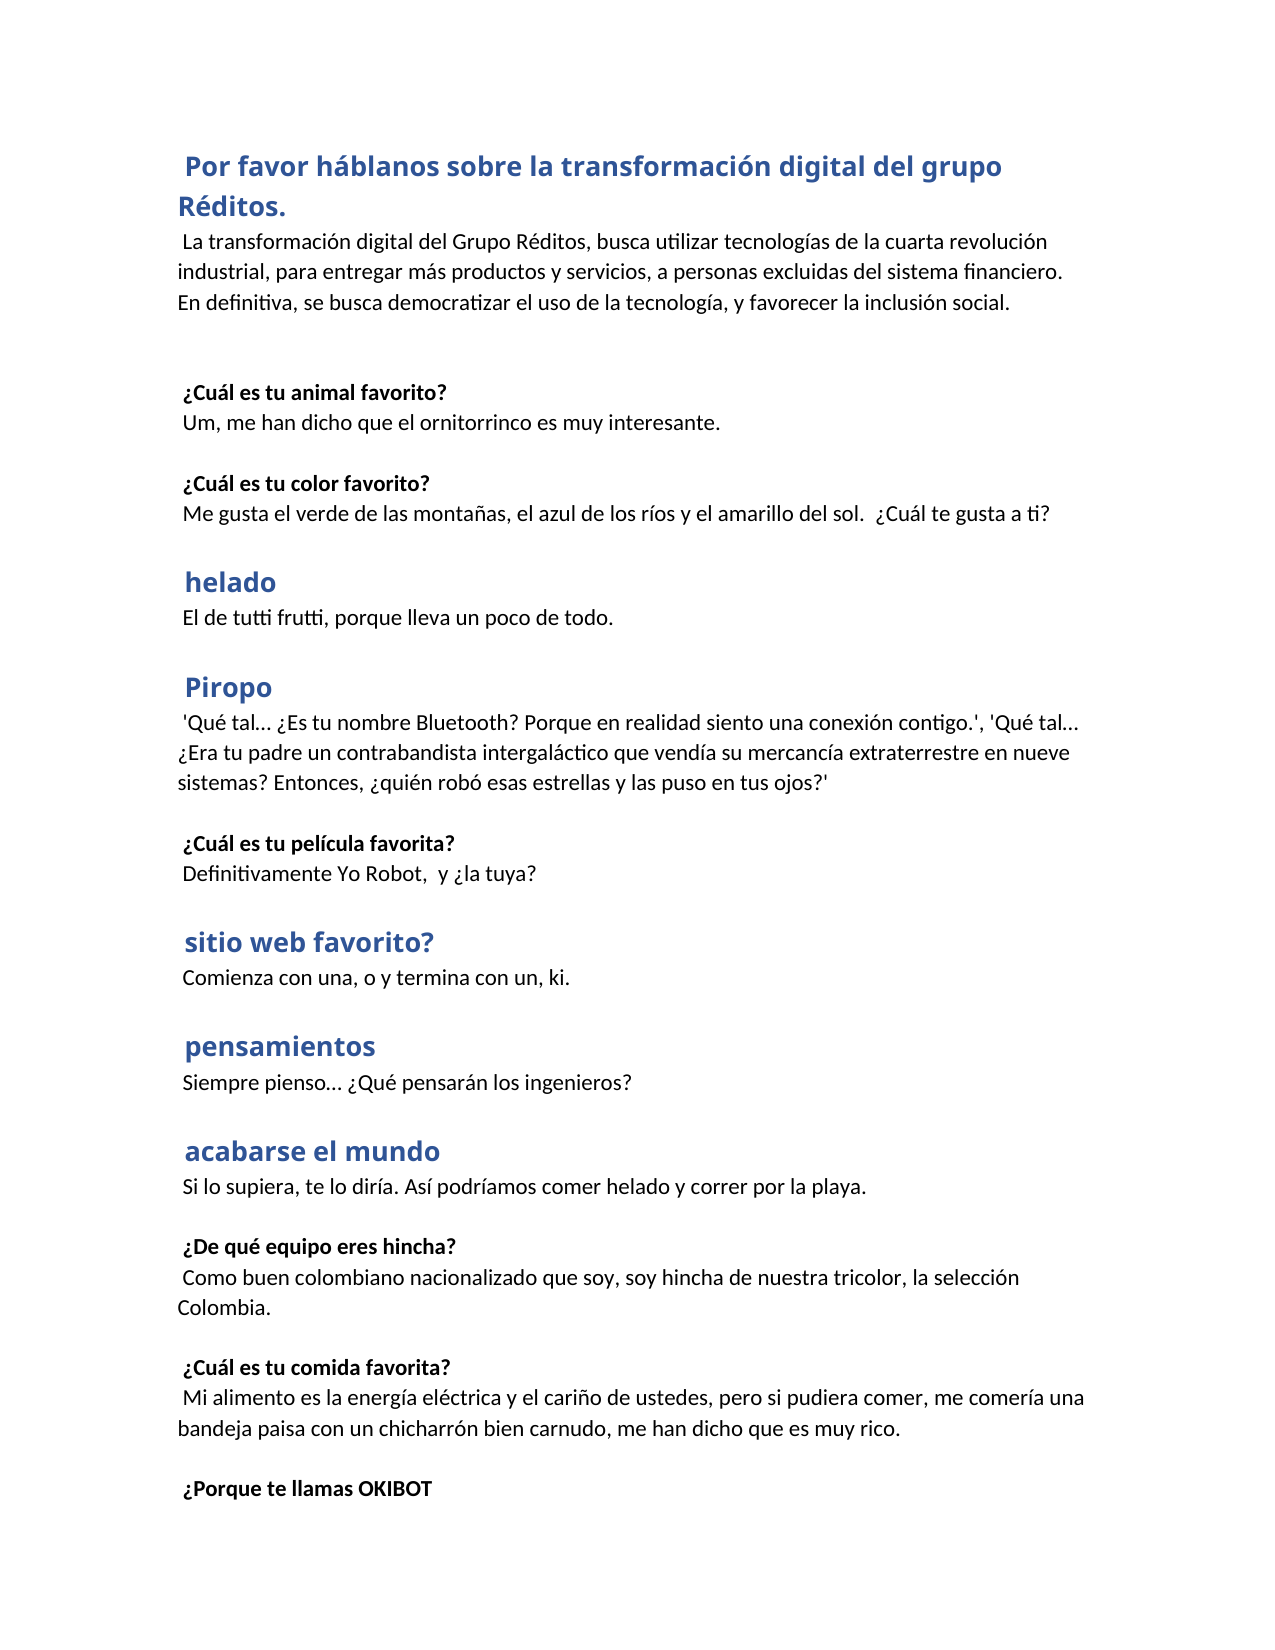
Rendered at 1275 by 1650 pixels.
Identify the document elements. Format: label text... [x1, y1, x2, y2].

text El de tutti frutti, porque lleva un poco de todo. [177, 603, 1098, 631]
text Siempre pienso… ¿Qué pensarán los ingenieros? [177, 1068, 1098, 1096]
subtitle Piropo [177, 668, 1098, 705]
subtitle acabarse el mundo [177, 1132, 1098, 1169]
text ¿Cuál es tu película favorita? [177, 829, 1098, 857]
text Mi alimento es la energía eléctrica y el cariño de ustedes, pero si pudiera comer, me comería una bandeja paisa con un chicharrón bien carnudo, me han dicho que es muy rico. [177, 1383, 1098, 1442]
text Definitivamente Yo Robot, y ¿la tuya? [177, 859, 1098, 887]
text 'Qué tal… ¿Es tu nombre Bluetooth? Porque en realidad siento una conexión contigo.', 'Qué tal… ¿Era tu padre un contrabandista intergaláctico que vendía su mercancía extraterrestre en nueve sistemas? Entonces, ¿quién robó esas estrellas y las puso en tus ojos?' [177, 708, 1098, 796]
text Me gusta el verde de las montañas, el azul de los ríos y el amarillo del sol. ¿Cuál te gusta a ti? [177, 499, 1098, 527]
text ¿Cuál es tu comida favorita? [177, 1353, 1098, 1381]
subtitle Por favor háblanos sobre la transformación digital del grupo Réditos. [177, 148, 1098, 224]
text La transformación digital del Grupo Réditos, busca utilizar tecnologías de la cuarta revolución industrial, para entregar más productos y servicios, a personas excluidas del sistema financiero. En definitiva, se busca democratizar el uso de la tecnología, y favorecer la inclusión social. [177, 227, 1098, 316]
text Si lo supiera, te lo diría. Así podríamos comer helado y correr por la playa. [177, 1172, 1098, 1200]
subtitle sitio web favorito? [177, 923, 1098, 960]
text ¿Cuál es tu animal favorito? [177, 378, 1098, 406]
subtitle pensamientos [177, 1028, 1098, 1065]
subtitle helado [177, 564, 1098, 601]
text Comienza con una, o y termina con un, ki. [177, 963, 1098, 991]
text ¿De qué equipo eres hincha? [177, 1232, 1098, 1260]
text Como buen colombiano nacionalizado que soy, soy hincha de nuestra tricolor, la selección Colombia. [177, 1263, 1098, 1321]
text ¿Cuál es tu color favorito? [177, 469, 1098, 497]
text ¿Porque te llamas OKIBOT [177, 1474, 1098, 1502]
text Um, me han dicho que el ornitorrinco es muy interesante. [177, 408, 1098, 436]
